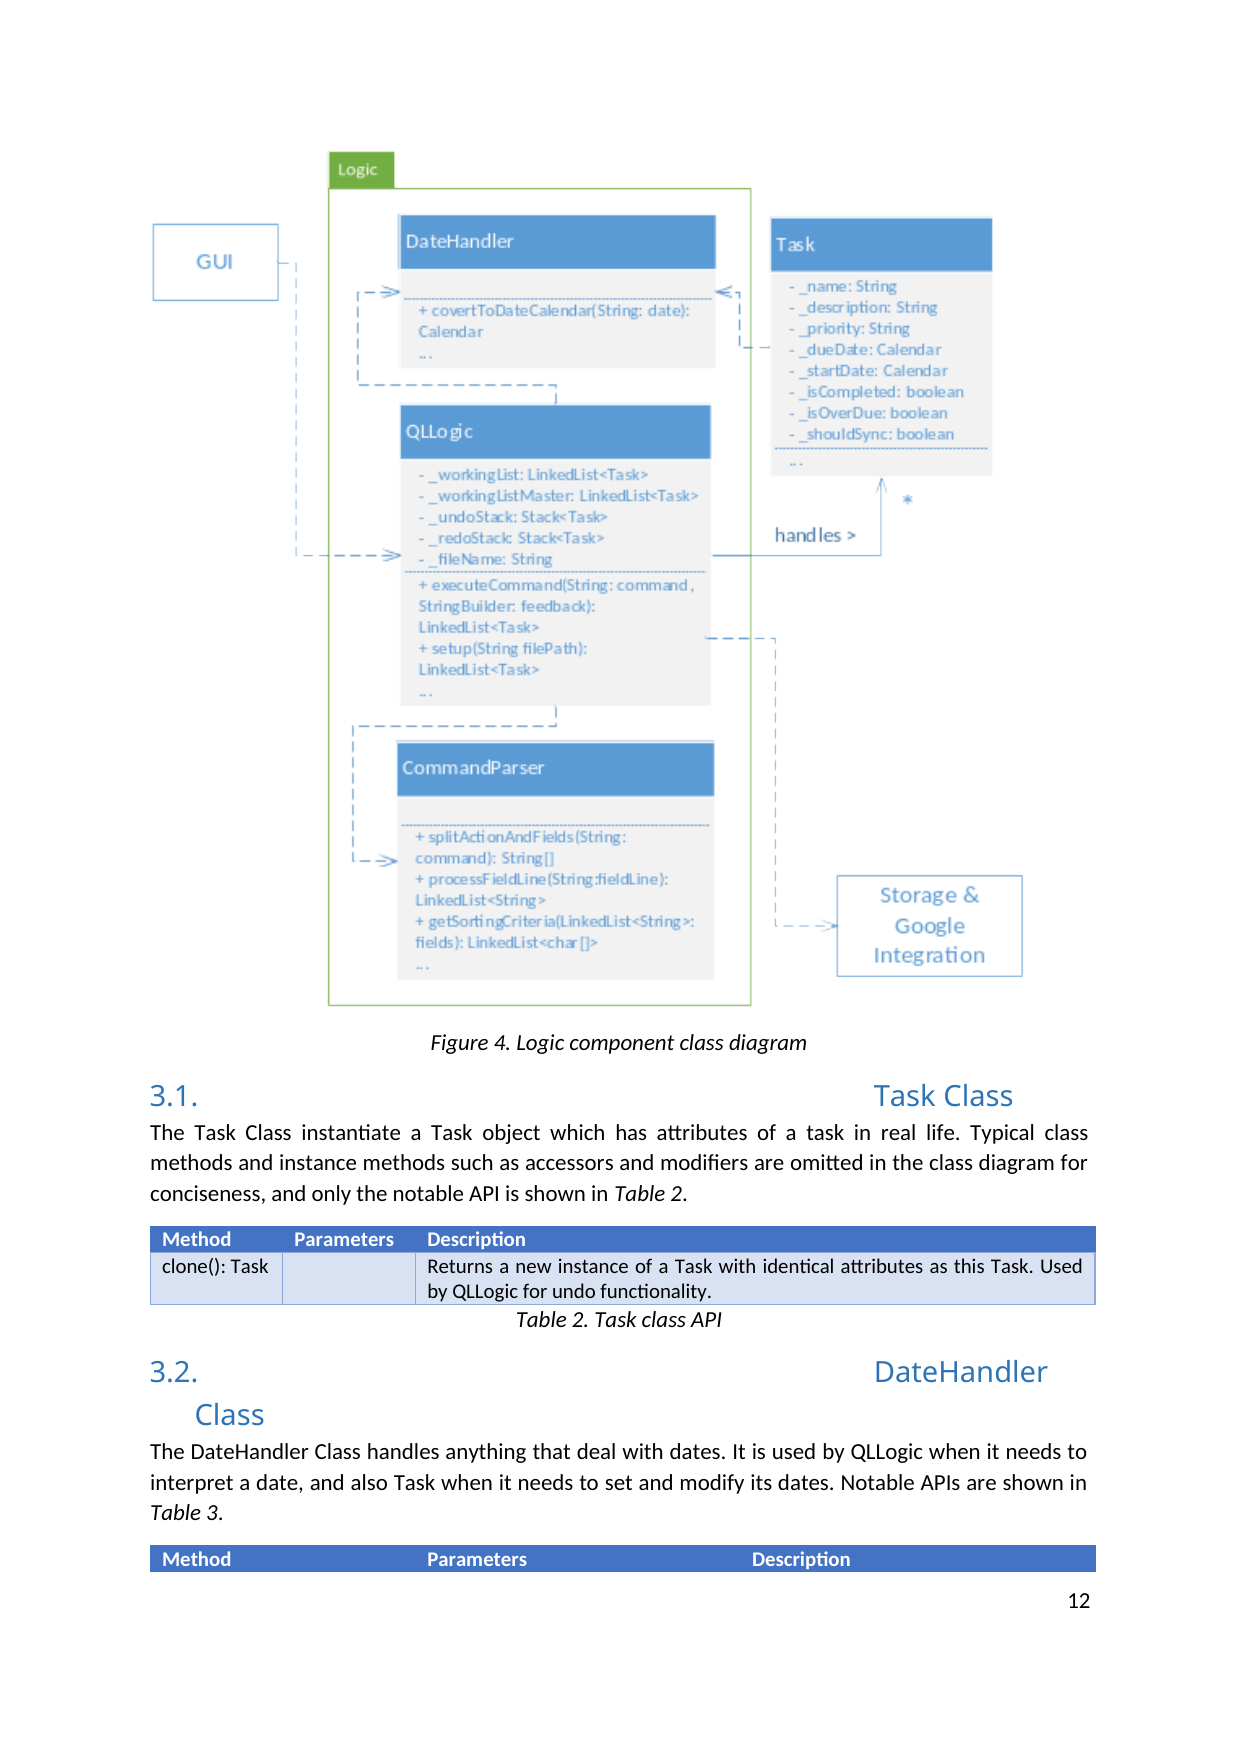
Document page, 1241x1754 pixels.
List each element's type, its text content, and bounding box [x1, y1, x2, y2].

text The Task Class instantiate a Task object which has attributes of a task in real life. Typical class methods and instance methods such as accessors and modifiers are omitted in the class diagram for conciseness, and only the notable API is shown in Table 2. [150, 1118, 1090, 1207]
text Figure 4. Logic component class diagram [150, 1028, 1090, 1057]
text The DateHandler Class handles anything that deal with dates. It is used by QLLogic when it needs to interpret a date, and also Task when it needs to set and modify its dates. Notable APIs are shown in Table 3. [150, 1437, 1090, 1526]
table_cell clone(): Task [151, 1253, 282, 1304]
table_header Method [151, 1546, 415, 1571]
table_header Description [416, 1227, 1094, 1252]
subtitle Task Class [149, 1075, 1090, 1115]
table_header Parameters [416, 1546, 740, 1571]
table_header Description [741, 1546, 1094, 1571]
text Table 2. Task class API [150, 1305, 1090, 1333]
table_cell Returns a new instance of a Task with identical attributes as this Task. Used by QLLogic for undo functionality. [416, 1253, 1094, 1304]
table_cell [283, 1253, 415, 1304]
table_header Method [151, 1227, 282, 1252]
table_header Parameters [283, 1227, 415, 1252]
subtitle DateHandler Class [149, 1352, 1090, 1434]
